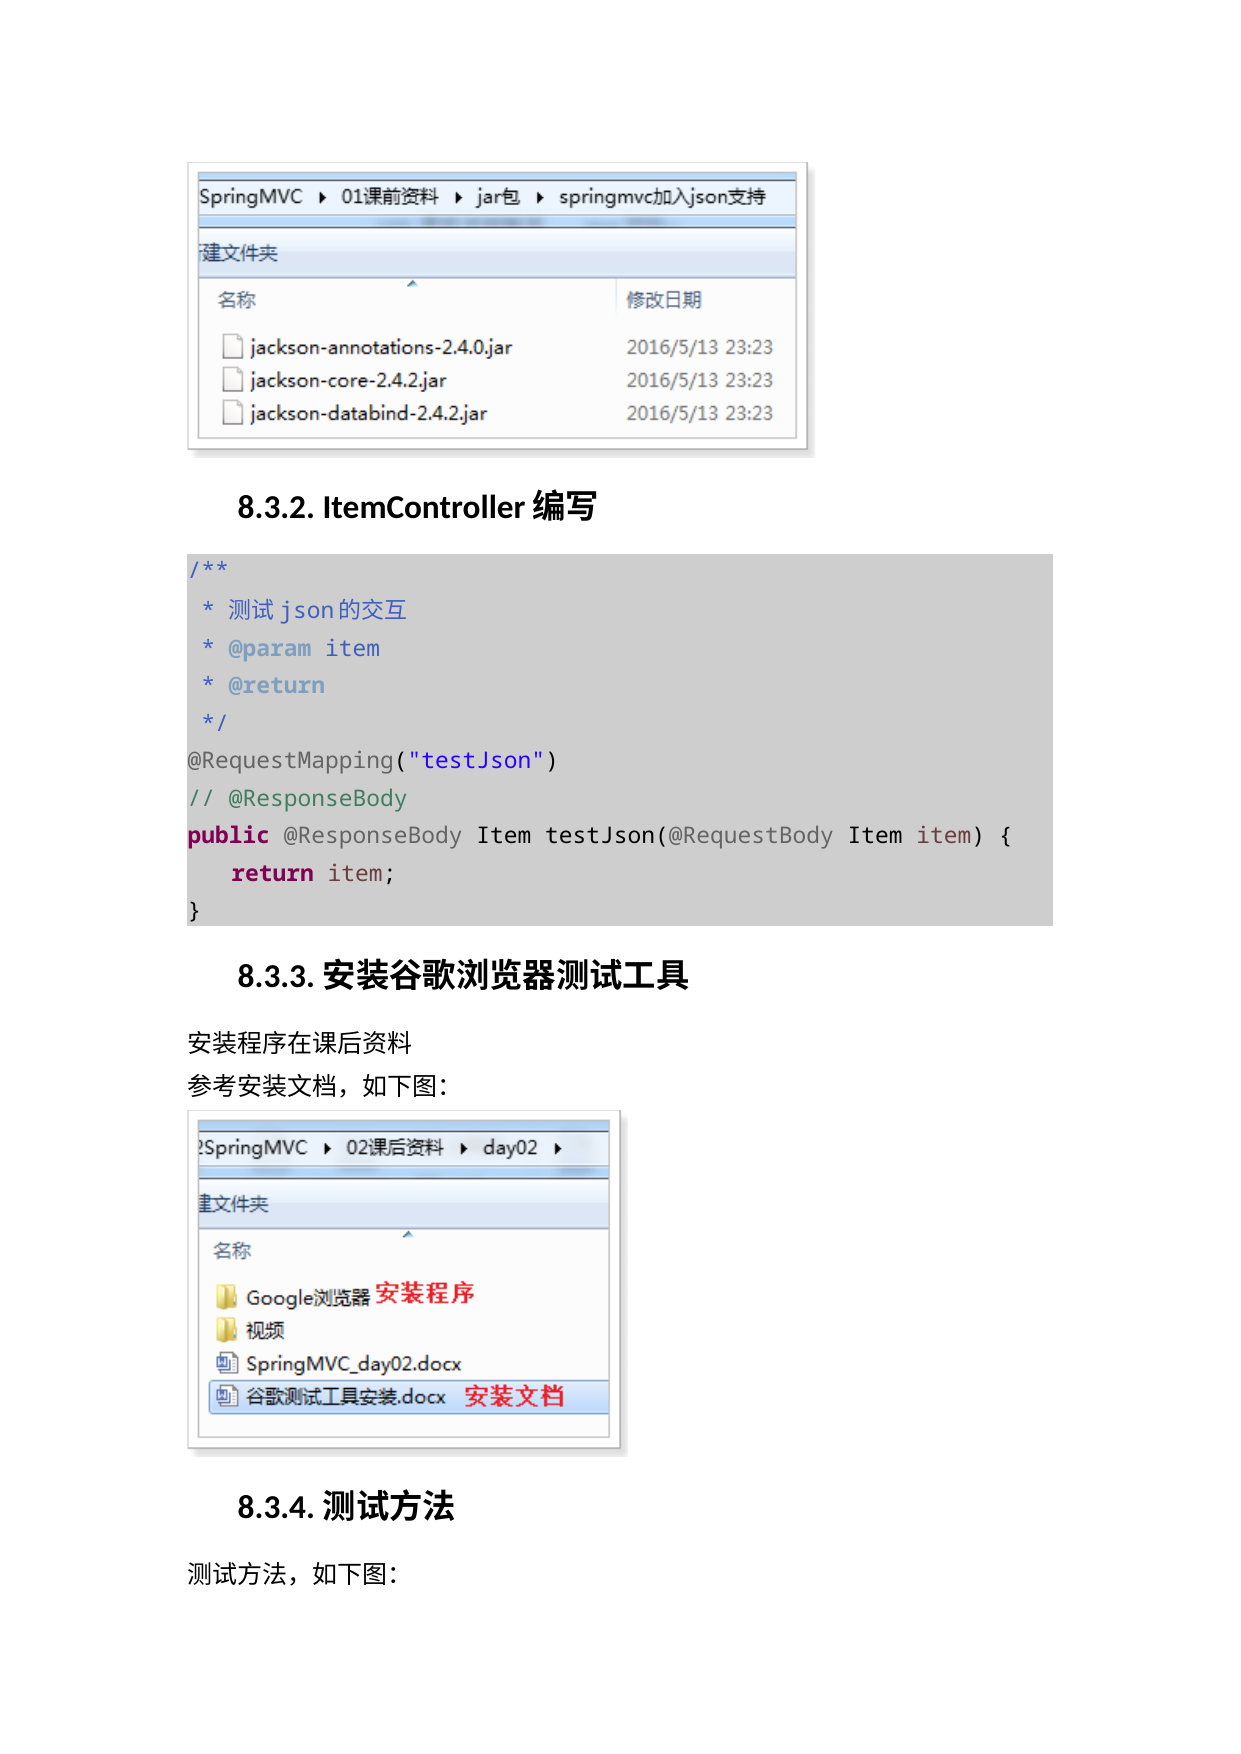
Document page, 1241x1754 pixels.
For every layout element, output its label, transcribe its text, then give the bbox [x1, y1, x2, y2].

text /** [187, 554, 1053, 586]
text */ [187, 707, 1053, 738]
text } [187, 894, 1053, 926]
text * @return [187, 669, 1053, 701]
text public @ResponseBody Item testJson(@RequestBody Item item) { [187, 819, 1053, 851]
subtitle ItemController编写 [237, 480, 1053, 528]
text * @param item [187, 632, 1053, 663]
text * 测试json的交互 [187, 592, 1053, 625]
text @RequestMapping("testJson") [187, 744, 1053, 776]
text 安装程序在课后资料 [187, 1023, 1053, 1059]
text // @ResponseBody [187, 782, 1053, 813]
picture [187, 1110, 628, 1457]
picture [187, 162, 816, 458]
subtitle 测试方法 [237, 1479, 1053, 1528]
text 测试方法，如下图： [187, 1554, 1053, 1590]
text 参考安装文档，如下图： [187, 1067, 1053, 1103]
subtitle 安装谷歌浏览器测试工具 [237, 949, 1053, 997]
text return item; [187, 857, 1053, 888]
